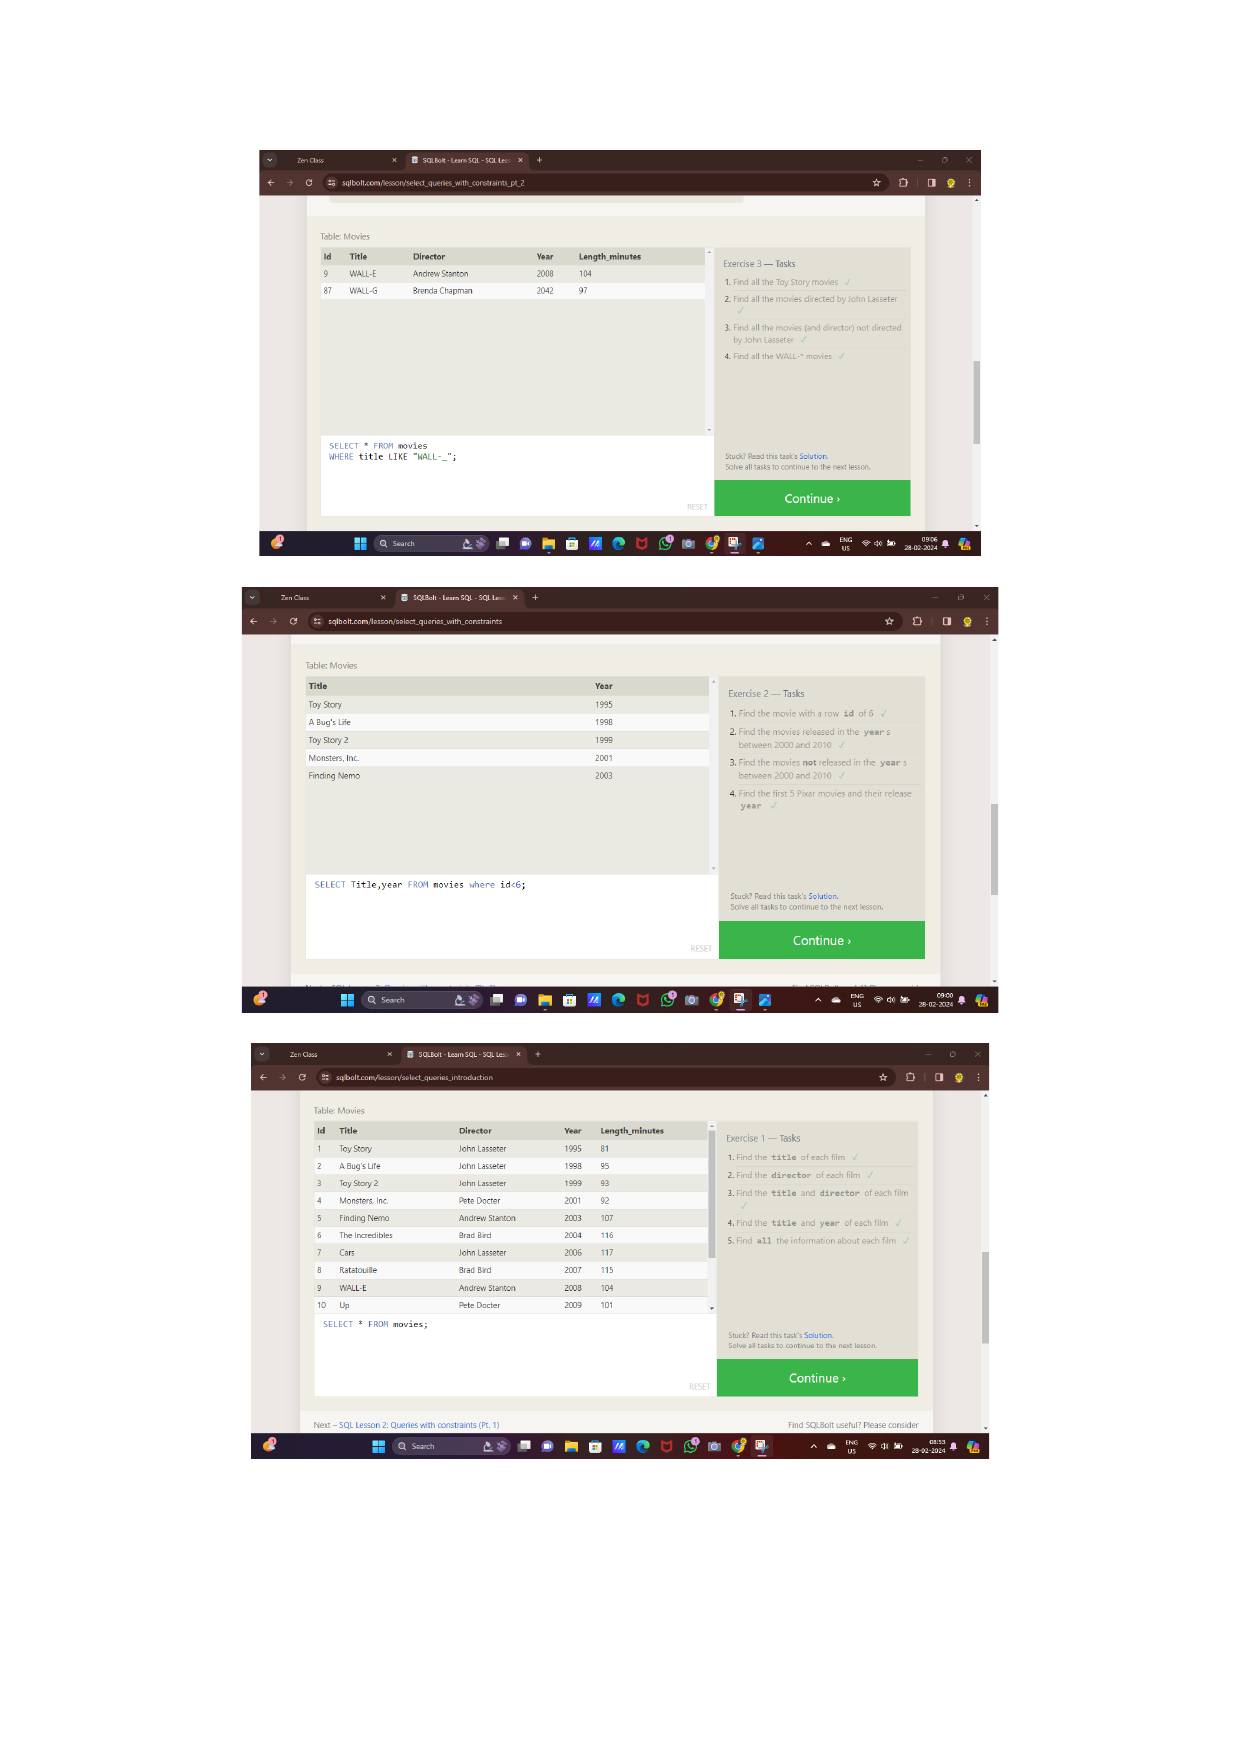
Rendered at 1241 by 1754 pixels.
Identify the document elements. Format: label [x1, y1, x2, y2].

picture [241, 587, 999, 1013]
picture [259, 150, 981, 556]
picture [251, 1043, 990, 1459]
